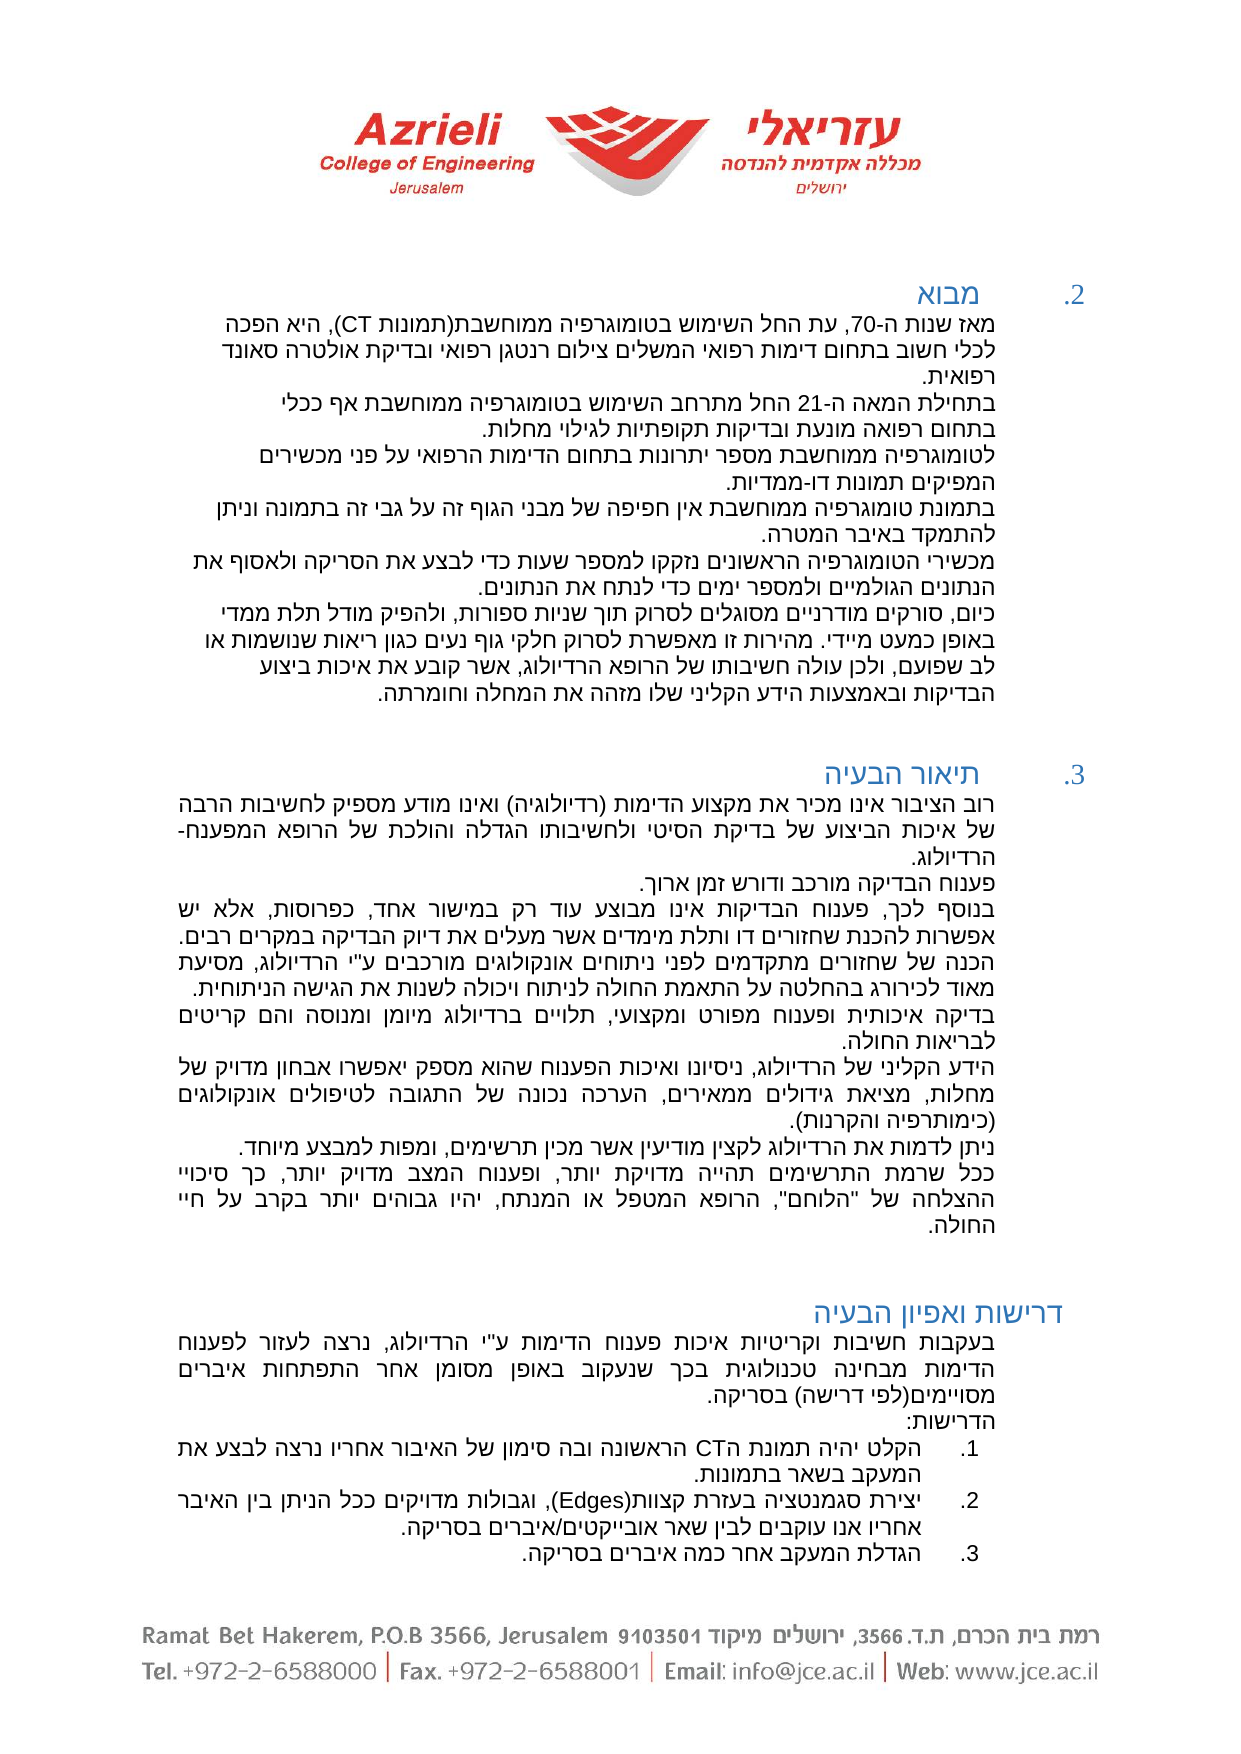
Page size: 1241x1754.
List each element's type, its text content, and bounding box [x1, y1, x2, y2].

list הקלט יהיה תמונת הCT הראשונה ובה סימון של האיבור אחריו נרצה לבצע את המעקב בשאר בתמונות. [177, 1435, 960, 1487]
list בתחילת המאה ה-21 החל מתרחב השימוש בטומוגרפיה ממוחשבת אף ככלי בתחום רפואה מונעת ובדיקות תקופתיות לגילוי מחלות. [177, 389, 996, 442]
list בעקבות חשיבות וקריטיות איכות פענוח הדימות ע"י הרדיולוג, נרצה לעזור לפענוח הדימות מבחינה טכנולוגית בכך שנעקוב באופן מסומן אחר התפתחות איברים מסויימים(לפי דרישה) בסריקה. [177, 1329, 996, 1408]
list יצירת סגמנטציה בעזרת קצוות(Edges), וגבולות מדויקים ככל הניתן בין האיבר אחריו אנו עוקבים לבין שאר אובייקטים/איברים בסריקה. [177, 1487, 960, 1540]
list ככל שרמת התרשימים תהייה מדויקת יותר, ופענוח המצב מדויק יותר, כך סיכויי ההצלחה של "הלוחם", הרופא המטפל או המנתח, יהיו גבוהים יותר בקרב על חיי החולה. [177, 1160, 996, 1239]
list הדרישות: [177, 1408, 996, 1435]
list מאז שנות ה-70, עת החל השימוש בטומוגרפיה ממוחשבת(תמונות CT), היא הפכה לכלי חשוב בתחום דימות רפואי המשלים צילום רנטגן רפואי ובדיקת אולטרה סאונד רפואית. [177, 311, 996, 389]
list לטומוגרפיה ממוחשבת מספר יתרונות בתחום הדימות הרפואי על פני מכשירים המפיקים תמונות דו-ממדיות. [177, 442, 996, 495]
list ניתן לדמות את הרדיולוג לקצין מודיעין אשר מכין תרשימים, ומפות למבצע מיוחד. [177, 1133, 996, 1160]
picture [107, 1605, 1133, 1714]
subtitle דרישות ואפיון הבעיה [177, 1296, 1063, 1329]
list כיום, סורקים מודרניים מסוגלים לסרוק תוך שניות ספורות, ולהפיק מודל תלת ממדי באופן כמעט מיידי. מהירות זו מאפשרת לסרוק חלקי גוף נעים כגון ריאות שנושמות או לב שפועם, ולכן עולה חשיבותו של הרופא הרדיולוג, אשר קובע את איכות ביצוע הבדיקות ובאמצעות הידע הקליני שלו מזהה את המחלה וחומרתה. [177, 600, 996, 706]
list מכשירי הטומוגרפיה הראשונים נזקקו למספר שעות כדי לבצע את הסריקה ולאסוף את הנתונים הגולמיים ולמספר ימים כדי לנתח את הנתונים. [177, 548, 996, 600]
list בתמונת טומוגרפיה ממוחשבת אין חפיפה של מבני הגוף זה על גבי זה בתמונה וניתן להתמקד באיבר המטרה. [177, 495, 996, 548]
list פענוח הבדיקה מורכב ודורש זמן ארוך. [177, 870, 996, 896]
subtitle תיאור הבעיה [177, 757, 1063, 791]
list בדיקה איכותית ופענוח מפורט ומקצועי, תלויים ברדיולוג מיומן ומנוסה והם קריטים לבריאות החולה. [177, 1002, 996, 1054]
list הגדלת המעקב אחר כמה איברים בסריקה. [177, 1540, 960, 1566]
list הידע הקליני של הרדיולוג, ניסיונו ואיכות הפענוח שהוא מספק יאפשרו אבחון מדויק של מחלות, מציאת גידולים ממאירים, הערכה נכונה של התגובה לטיפולים אונקולוגים (כימותרפיה והקרנות). [177, 1054, 996, 1133]
list בנוסף לכך, פענוח הבדיקות אינו מבוצע עוד רק במישור אחד, כפרוסות, אלא יש אפשרות להכנת שחזורים דו ותלת מימדים אשר מעלים את דיוק הבדיקה במקרים רבים. הכנה של שחזורים מתקדמים לפני ניתוחים אונקולוגים מורכבים ע"י הרדיולוג, מסיעת מאוד לכירורג בהחלטה על התאמת החולה לניתוח ויכולה לשנות את הגישה הניתוחית. [177, 896, 996, 1002]
picture [42, 44, 1199, 221]
list רוב הציבור אינו מכיר את מקצוע הדימות (רדיולוגיה) ואינו מודע מספיק לחשיבות הרבה של איכות הביצוע של בדיקת הסיטי ולחשיבותו הגדלה והולכת של הרופא המפענח- הרדיולוג. [177, 791, 996, 870]
subtitle מבוא [177, 277, 1063, 311]
